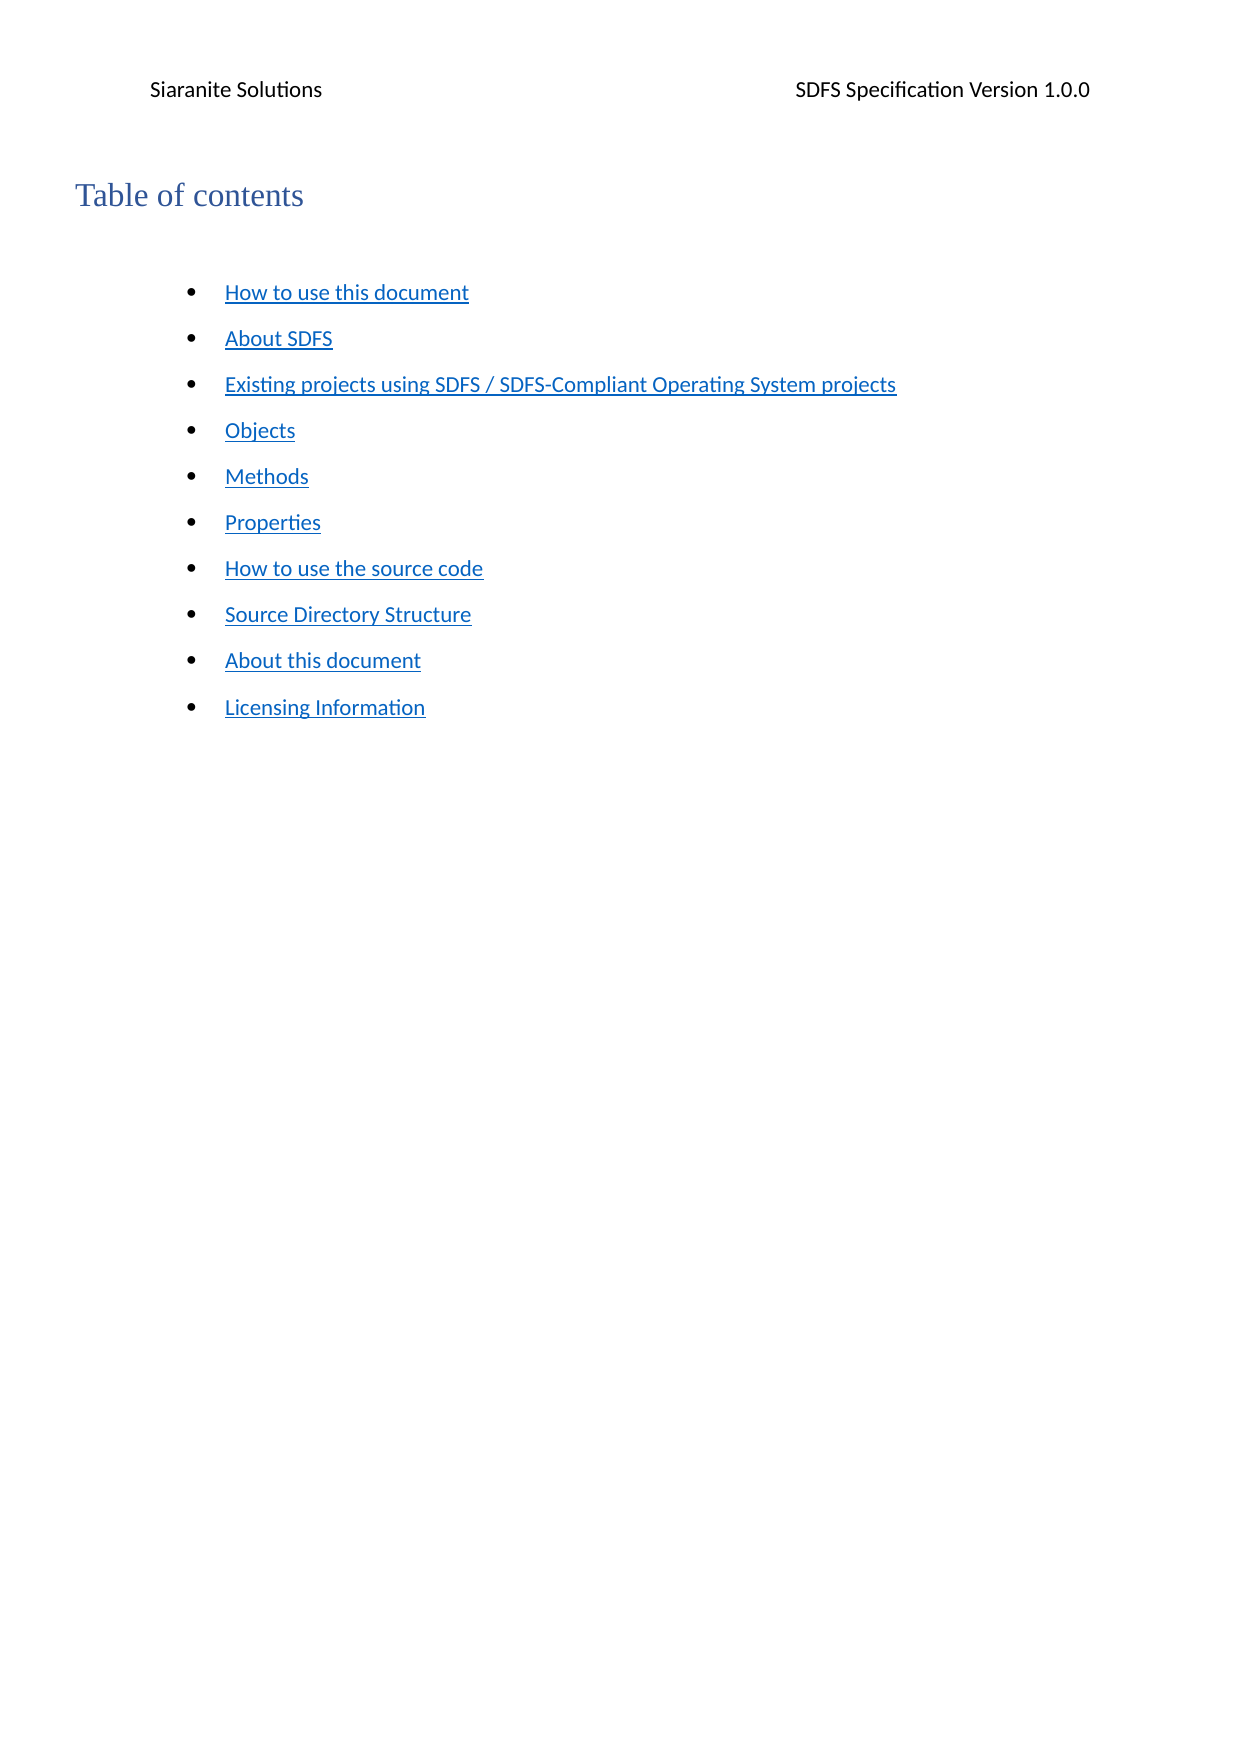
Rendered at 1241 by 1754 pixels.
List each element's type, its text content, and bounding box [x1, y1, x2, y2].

list How to use the source code [187, 554, 1165, 582]
list Properties [187, 508, 1165, 536]
list Methods [187, 462, 1165, 490]
list Existing projects using SDFS / SDFS-Compliant Operating System projects [187, 370, 1165, 398]
list About SDFS [187, 324, 1165, 352]
list Licensing Information [187, 693, 1165, 721]
list How to use this document [187, 278, 1165, 306]
list Objects [187, 416, 1165, 444]
list About this document [187, 647, 1165, 674]
list Source Directory Structure [187, 601, 1165, 628]
text Table of contents [75, 175, 1165, 214]
